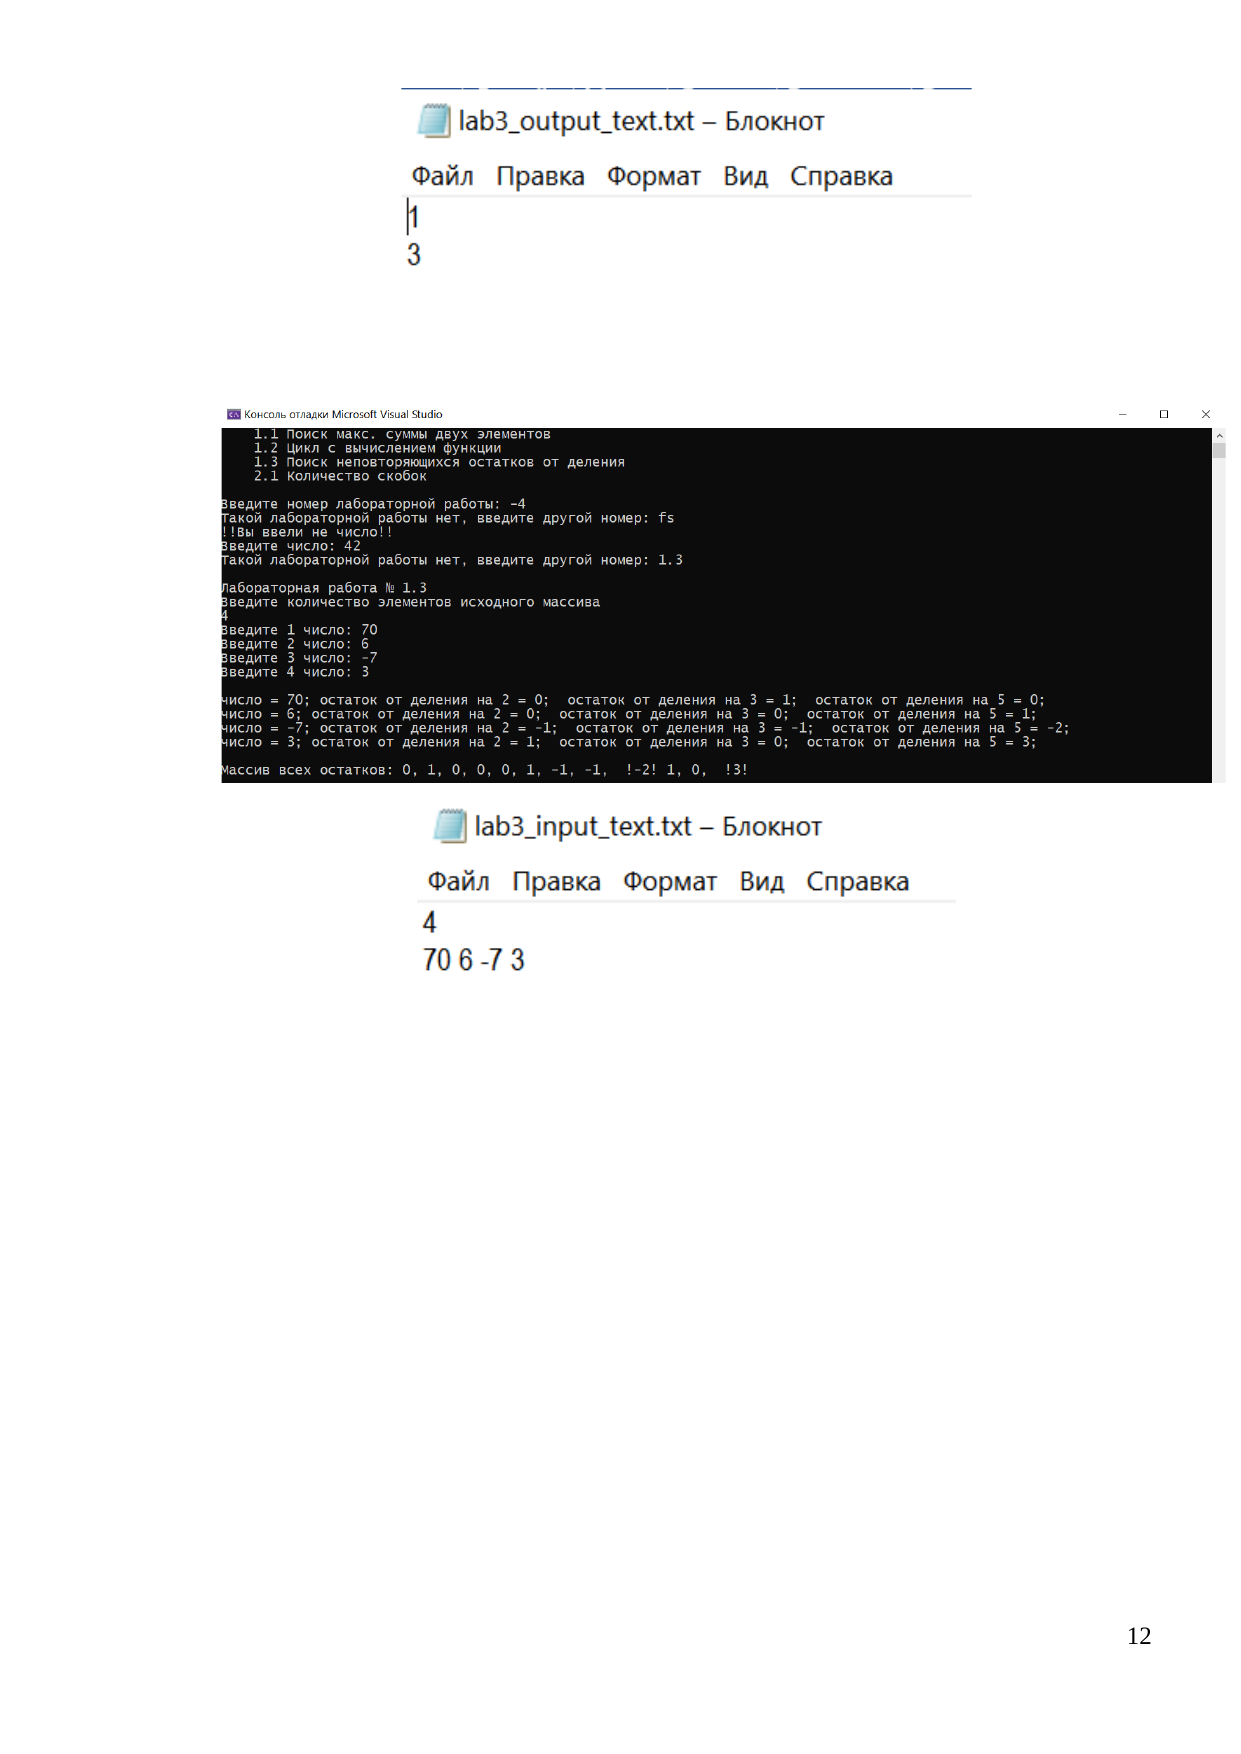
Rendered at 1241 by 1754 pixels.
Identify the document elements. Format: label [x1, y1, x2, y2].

picture [221, 402, 1226, 783]
picture [401, 88, 972, 391]
picture [417, 795, 957, 1074]
